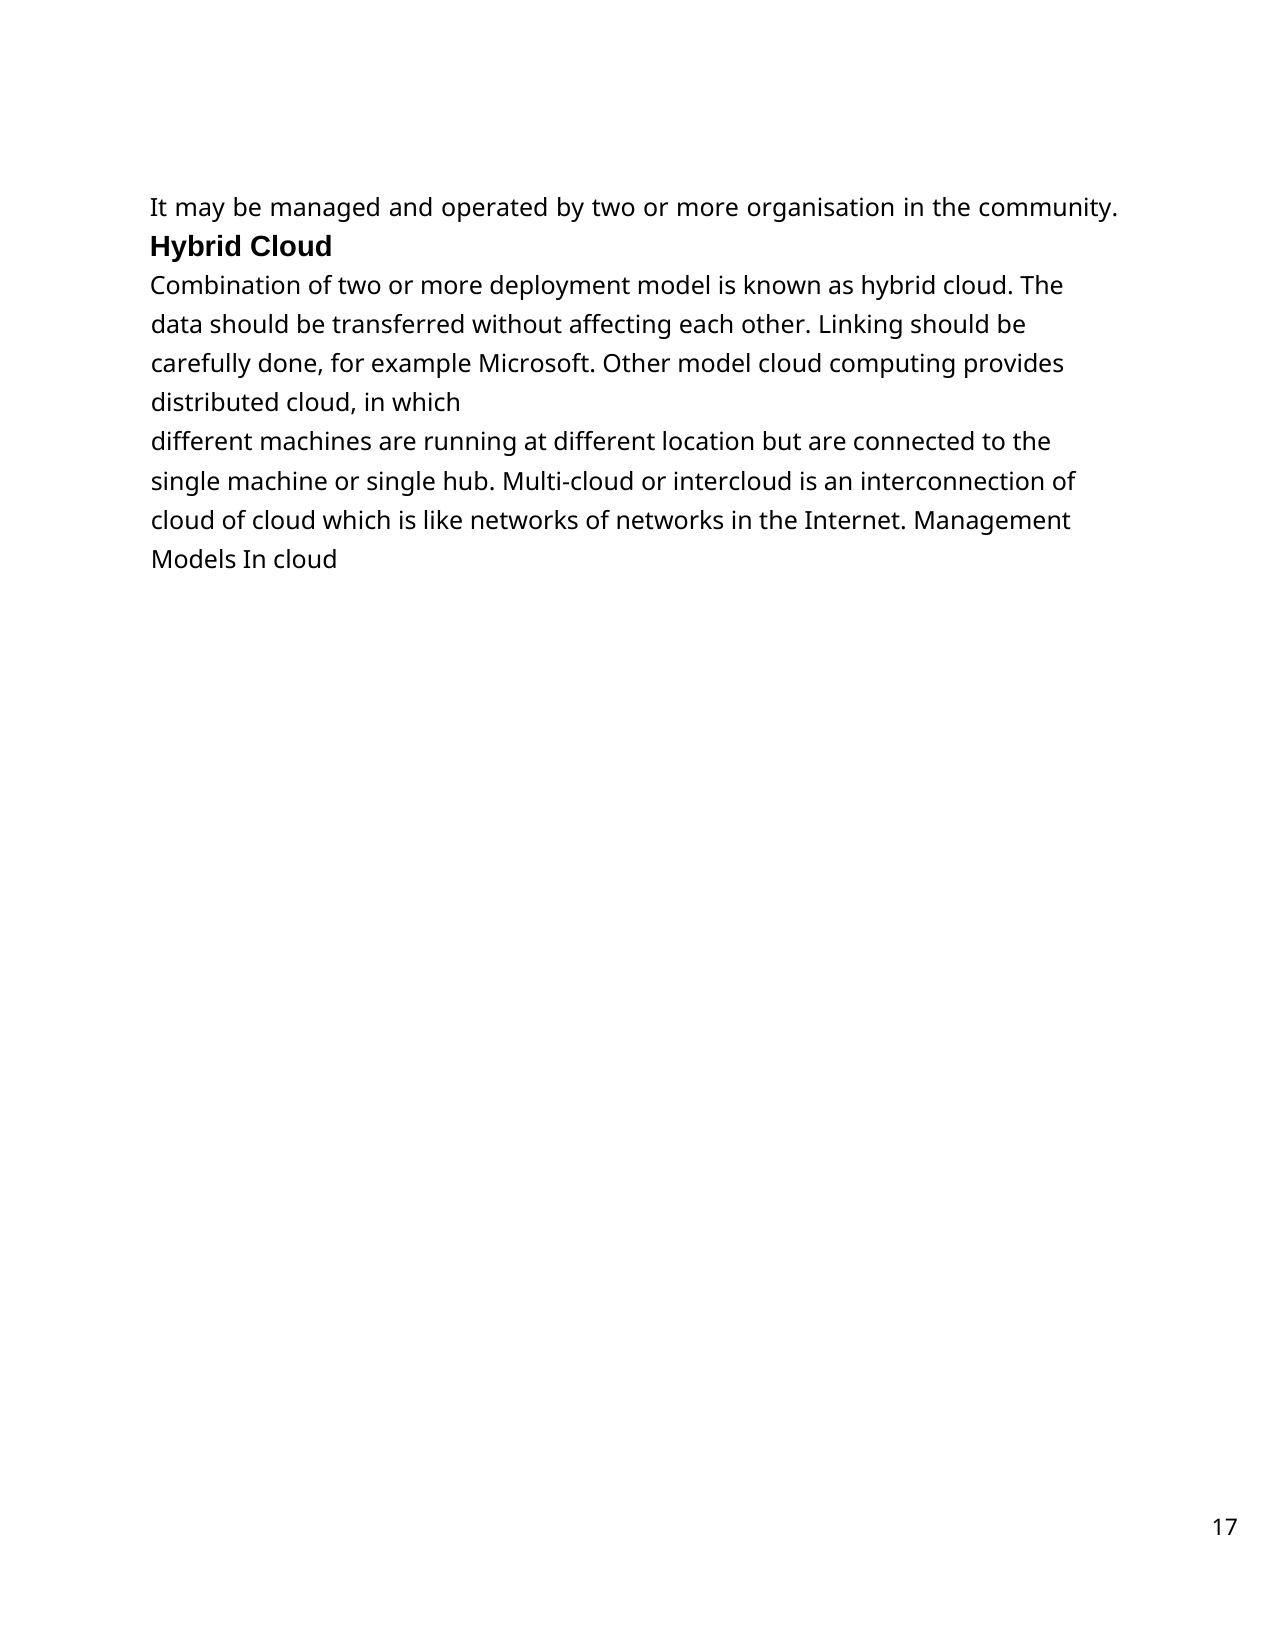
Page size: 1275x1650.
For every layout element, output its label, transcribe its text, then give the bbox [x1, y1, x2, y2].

text Combination of two or more deployment model is known as hybrid cloud. The data should be transferred without affecting each other. Linking should be carefully done, for example Microsoft. Other model cloud computing provides distributed cloud, in which [149, 267, 1117, 419]
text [148, 189, 1119, 262]
text different machines are running at different location but are connected to the single machine or single hub. Multi-cloud or intercloud is an interconnection of cloud of cloud which is like networks of networks in the Internet. Management Models In cloud [151, 424, 1117, 576]
